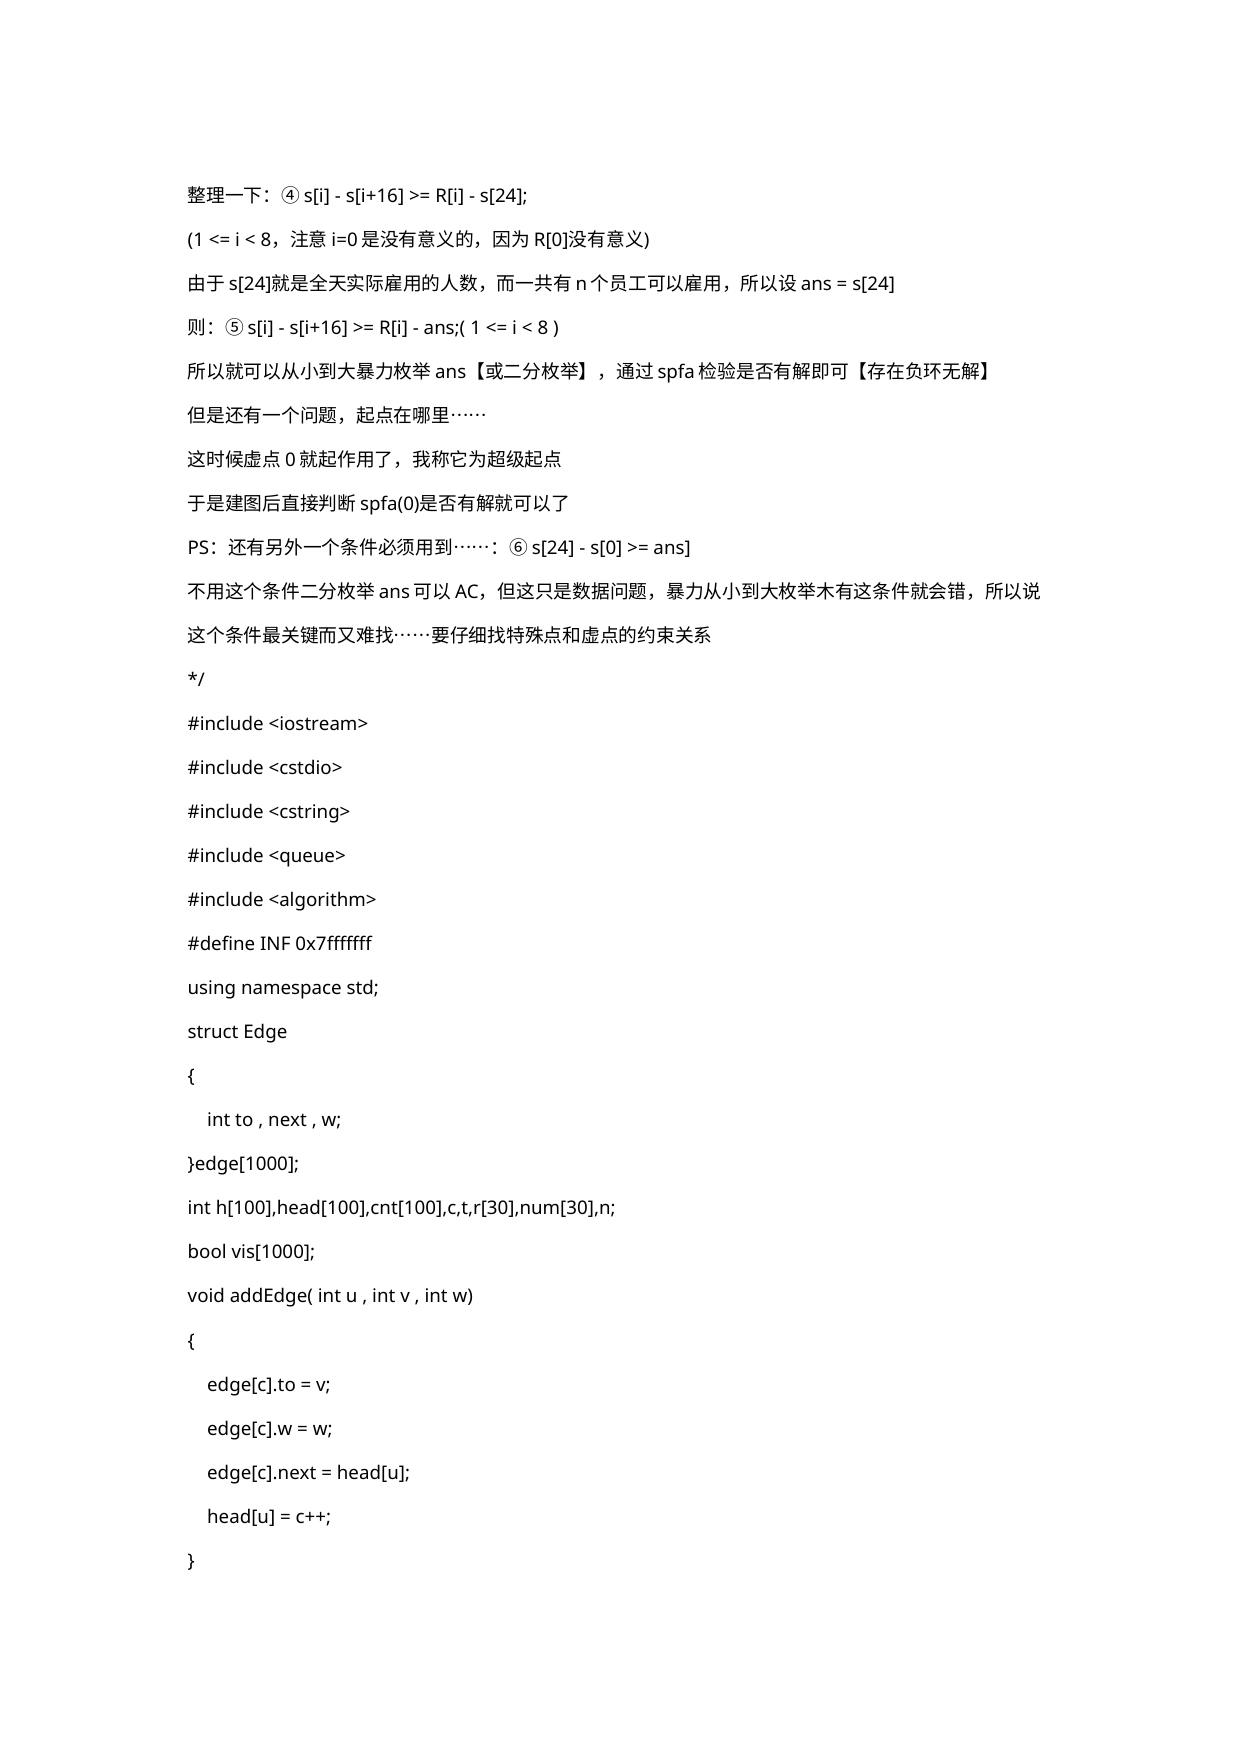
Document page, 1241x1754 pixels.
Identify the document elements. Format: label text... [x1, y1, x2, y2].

text edge[c].w = w; [187, 1406, 1053, 1450]
text void addEdge( int u , int v , int w) [187, 1273, 1053, 1318]
text PS：还有另外一个条件必须用到……：⑥s[24] - s[0] >= ans] [187, 524, 1053, 568]
text #define INF 0x7fffffff [187, 921, 1053, 965]
text #include <cstdio> [187, 745, 1053, 789]
text 但是还有一个问题，起点在哪里…… [187, 392, 1053, 436]
text 所以就可以从小到大暴力枚举ans【或二分枚举】，通过spfa检验是否有解即可【存在负环无解】 [187, 348, 1053, 392]
text 不用这个条件二分枚举ans可以AC，但这只是数据问题，暴力从小到大枚举木有这条件就会错，所以说这个条件最关键而又难找……要仔细找特殊点和虚点的约束关系 [187, 568, 1053, 657]
text (1 <= i < 8，注意i=0是没有意义的，因为R[0]没有意义) [187, 216, 1053, 260]
text 于是建图后直接判断spfa(0)是否有解就可以了 [187, 480, 1053, 524]
text #include <algorithm> [187, 877, 1053, 921]
text 由于s[24]就是全天实际雇用的人数，而一共有n个员工可以雇用，所以设ans = s[24] [187, 260, 1053, 304]
text */ [187, 657, 1053, 701]
text using namespace std; [187, 965, 1053, 1009]
text }edge[1000]; [187, 1141, 1053, 1185]
text } [187, 1538, 1053, 1582]
text head[u] = c++; [187, 1494, 1053, 1538]
text int to , next , w; [187, 1097, 1053, 1141]
text #include <iostream> [187, 701, 1053, 745]
text 则：⑤s[i] - s[i+16] >= R[i] - ans;( 1 <= i < 8 ) [187, 304, 1053, 348]
text 整理一下：④s[i] - s[i+16] >= R[i] - s[24]; [187, 172, 1053, 216]
text edge[c].next = head[u]; [187, 1450, 1053, 1494]
text 这时候虚点0就起作用了，我称它为超级起点 [187, 436, 1053, 480]
text { [187, 1053, 1053, 1097]
text #include <queue> [187, 833, 1053, 877]
text int h[100],head[100],cnt[100],c,t,r[30],num[30],n; [187, 1185, 1053, 1229]
text #include <cstring> [187, 789, 1053, 833]
text edge[c].to = v; [187, 1362, 1053, 1406]
text bool vis[1000]; [187, 1229, 1053, 1273]
text struct Edge [187, 1009, 1053, 1053]
text { [187, 1318, 1053, 1362]
